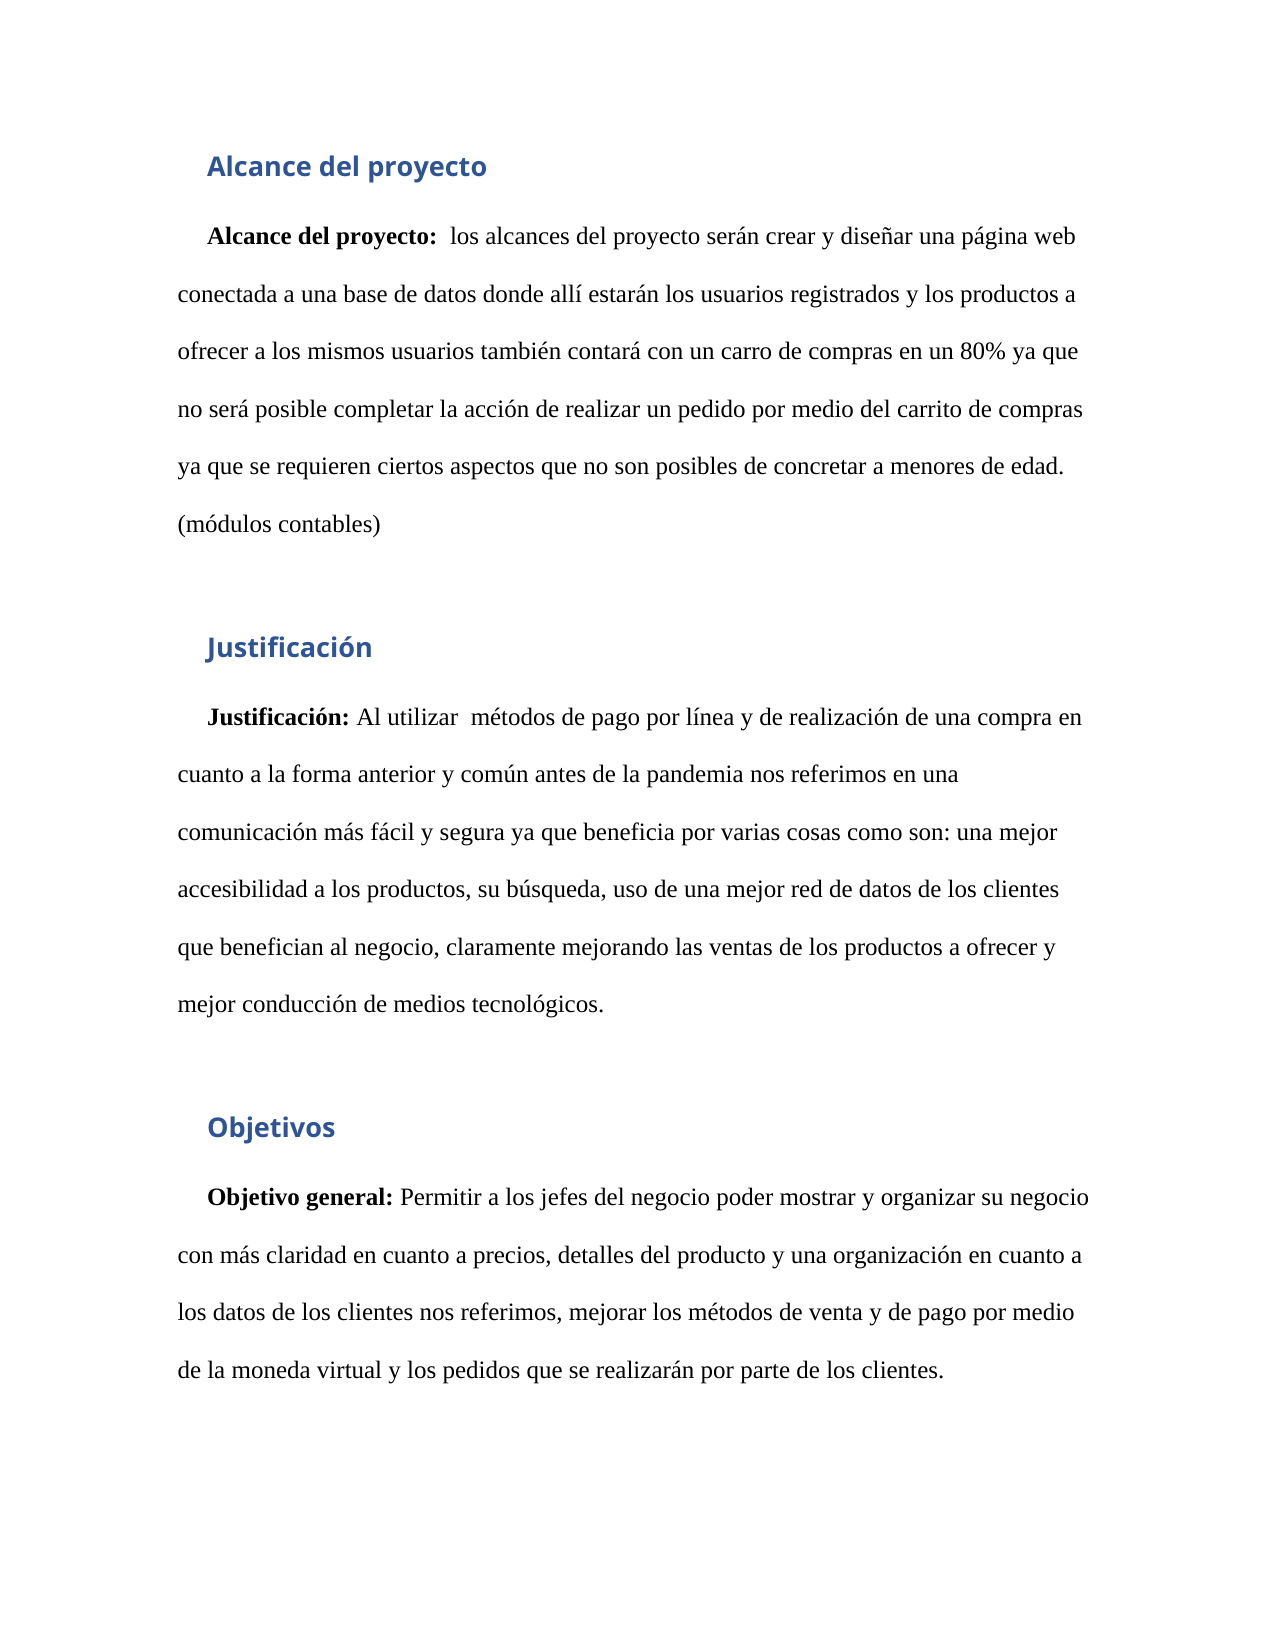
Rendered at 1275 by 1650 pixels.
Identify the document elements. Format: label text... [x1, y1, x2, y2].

subtitle Justificación [177, 628, 1098, 665]
subtitle Objetivos [177, 1108, 1098, 1145]
text Justificación: Al utilizar métodos de pago por línea y de realización de una compra en cuanto a la forma anterior y común antes de la pandemia nos referimos en una comunicación más fácil y segura ya que beneficia por varias cosas como son: una mejor accesibilidad a los productos, su búsqueda, uso de una mejor red de datos de los clientes que benefician al negocio, claramente mejorando las ventas de los productos a ofrecer y mejor conducción de medios tecnológicos. [177, 702, 1098, 1018]
text Alcance del proyecto: los alcances del proyecto serán crear y diseñar una página web conectada a una base de datos donde allí estarán los usuarios registrados y los productos a ofrecer a los mismos usuarios también contará con un carro de compras en un 80% ya que no será posible completar la acción de realizar un pedido por medio del carrito de compras ya que se requieren ciertos aspectos que no son posibles de concretar a menores de edad. (módulos contables) [177, 221, 1098, 538]
subtitle Alcance del proyecto [177, 148, 1098, 184]
text Objetivo general: Permitir a los jefes del negocio poder mostrar y organizar su negocio con más claridad en cuanto a precios, detalles del producto y una organización en cuanto a los datos de los clientes nos referimos, mejorar los métodos de venta y de pago por medio de la moneda virtual y los pedidos que se realizarán por parte de los clientes. [177, 1182, 1098, 1441]
